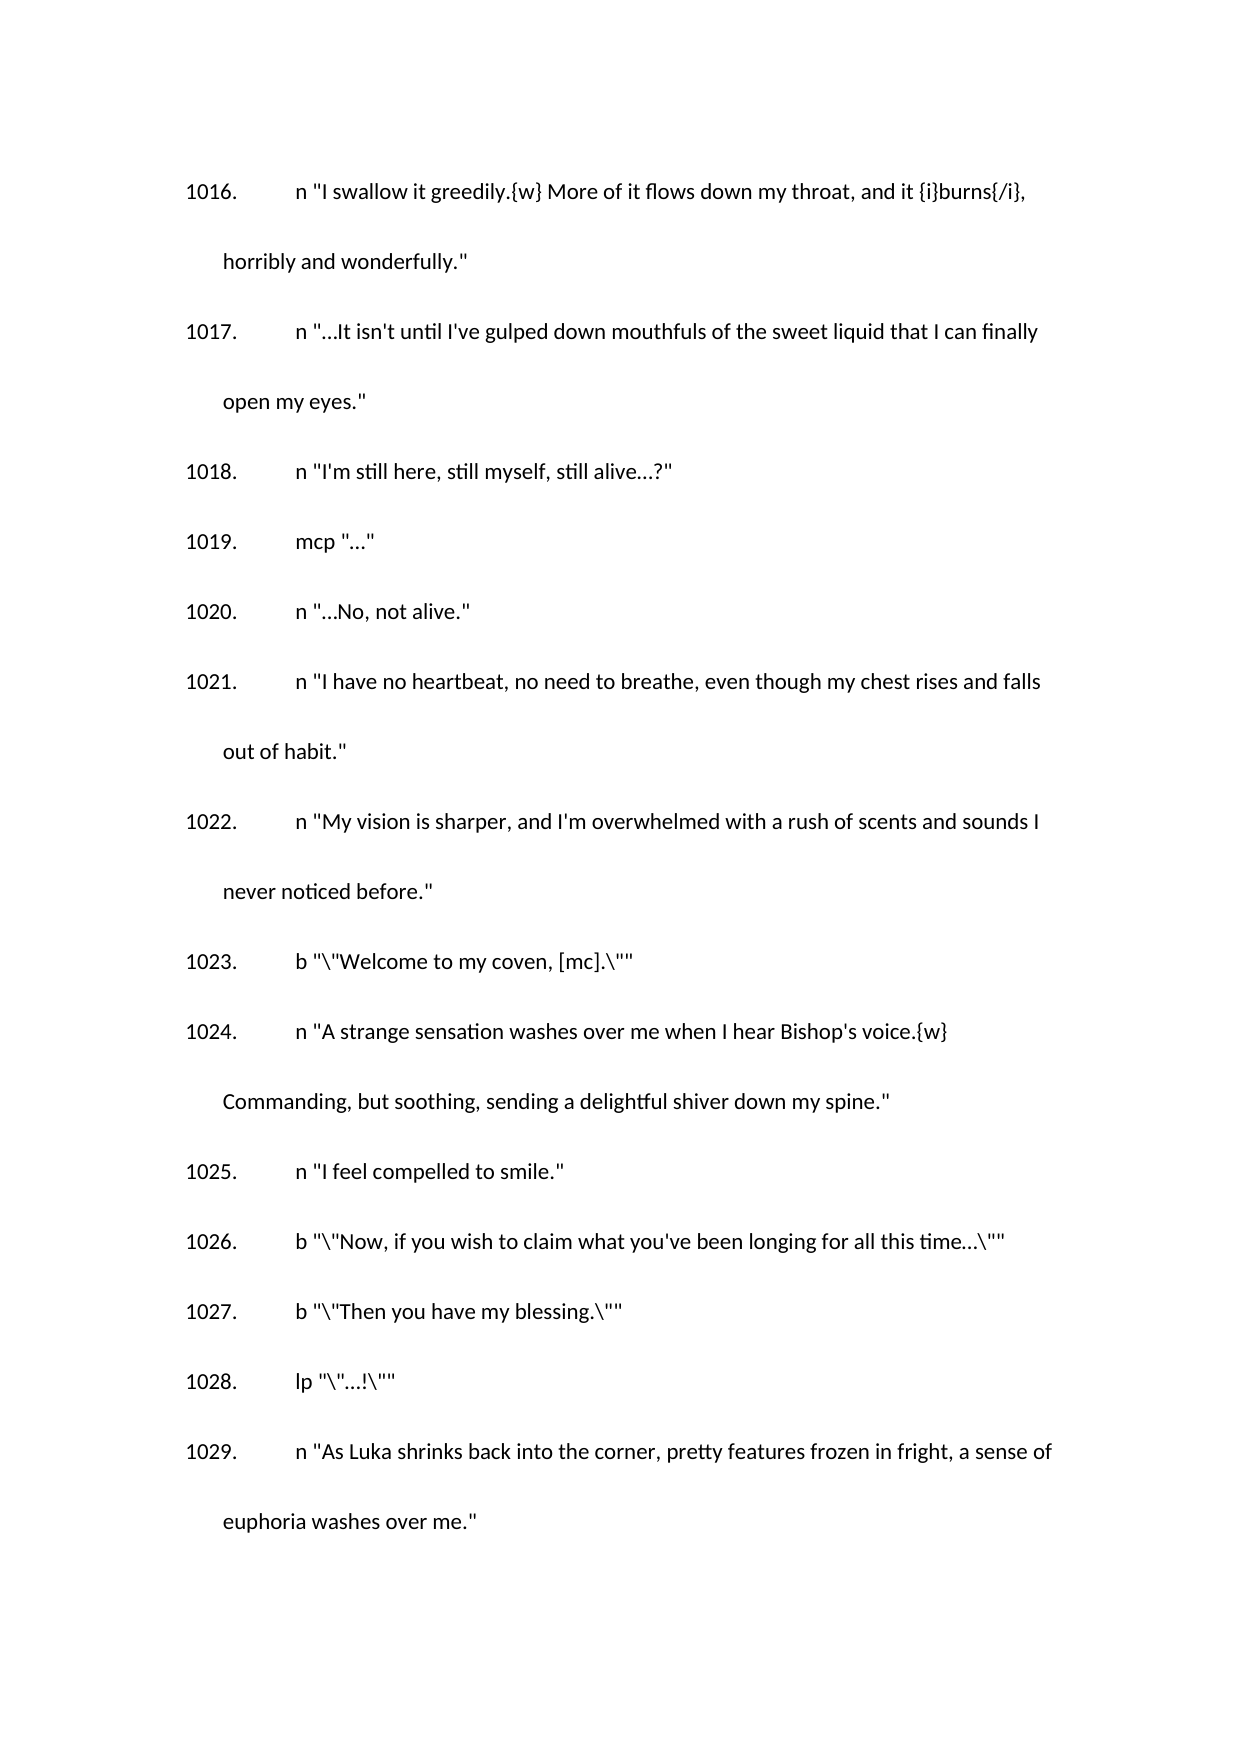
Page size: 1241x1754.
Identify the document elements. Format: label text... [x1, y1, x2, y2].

list mcp "…" [185, 527, 1063, 555]
list n "I have no heartbeat, no need to breathe, even though my chest rises and falls out of habit." [185, 667, 1063, 765]
list b "\"Then you have my blessing.\"" [185, 1297, 1063, 1325]
list n "I feel compelled to smile." [185, 1157, 1063, 1185]
list n "A strange sensation washes over me when I hear Bishop's voice.{w} Commanding, but soothing, sending a delightful shiver down my spine." [185, 1017, 1063, 1115]
list b "\"Welcome to my coven, [mc].\"" [185, 947, 1063, 975]
list b "\"Now, if you wish to claim what you've been longing for all this time…\"" [185, 1227, 1063, 1255]
list n "…No, not alive." [185, 597, 1063, 625]
list n "I'm still here, still myself, still alive…?" [185, 457, 1063, 485]
list n "…It isn't until I've gulped down mouthfuls of the sweet liquid that I can finally open my eyes." [185, 317, 1063, 415]
list n "As Luka shrinks back into the corner, pretty features frozen in fright, a sense of euphoria washes over me." [185, 1437, 1063, 1535]
list n "I swallow it greedily.{w} More of it flows down my throat, and it {i}burns{/i}, horribly and wonderfully." [185, 177, 1063, 275]
list lp "\"…!\"" [185, 1367, 1063, 1395]
list n "My vision is sharper, and I'm overwhelmed with a rush of scents and sounds I never noticed before." [185, 807, 1063, 905]
